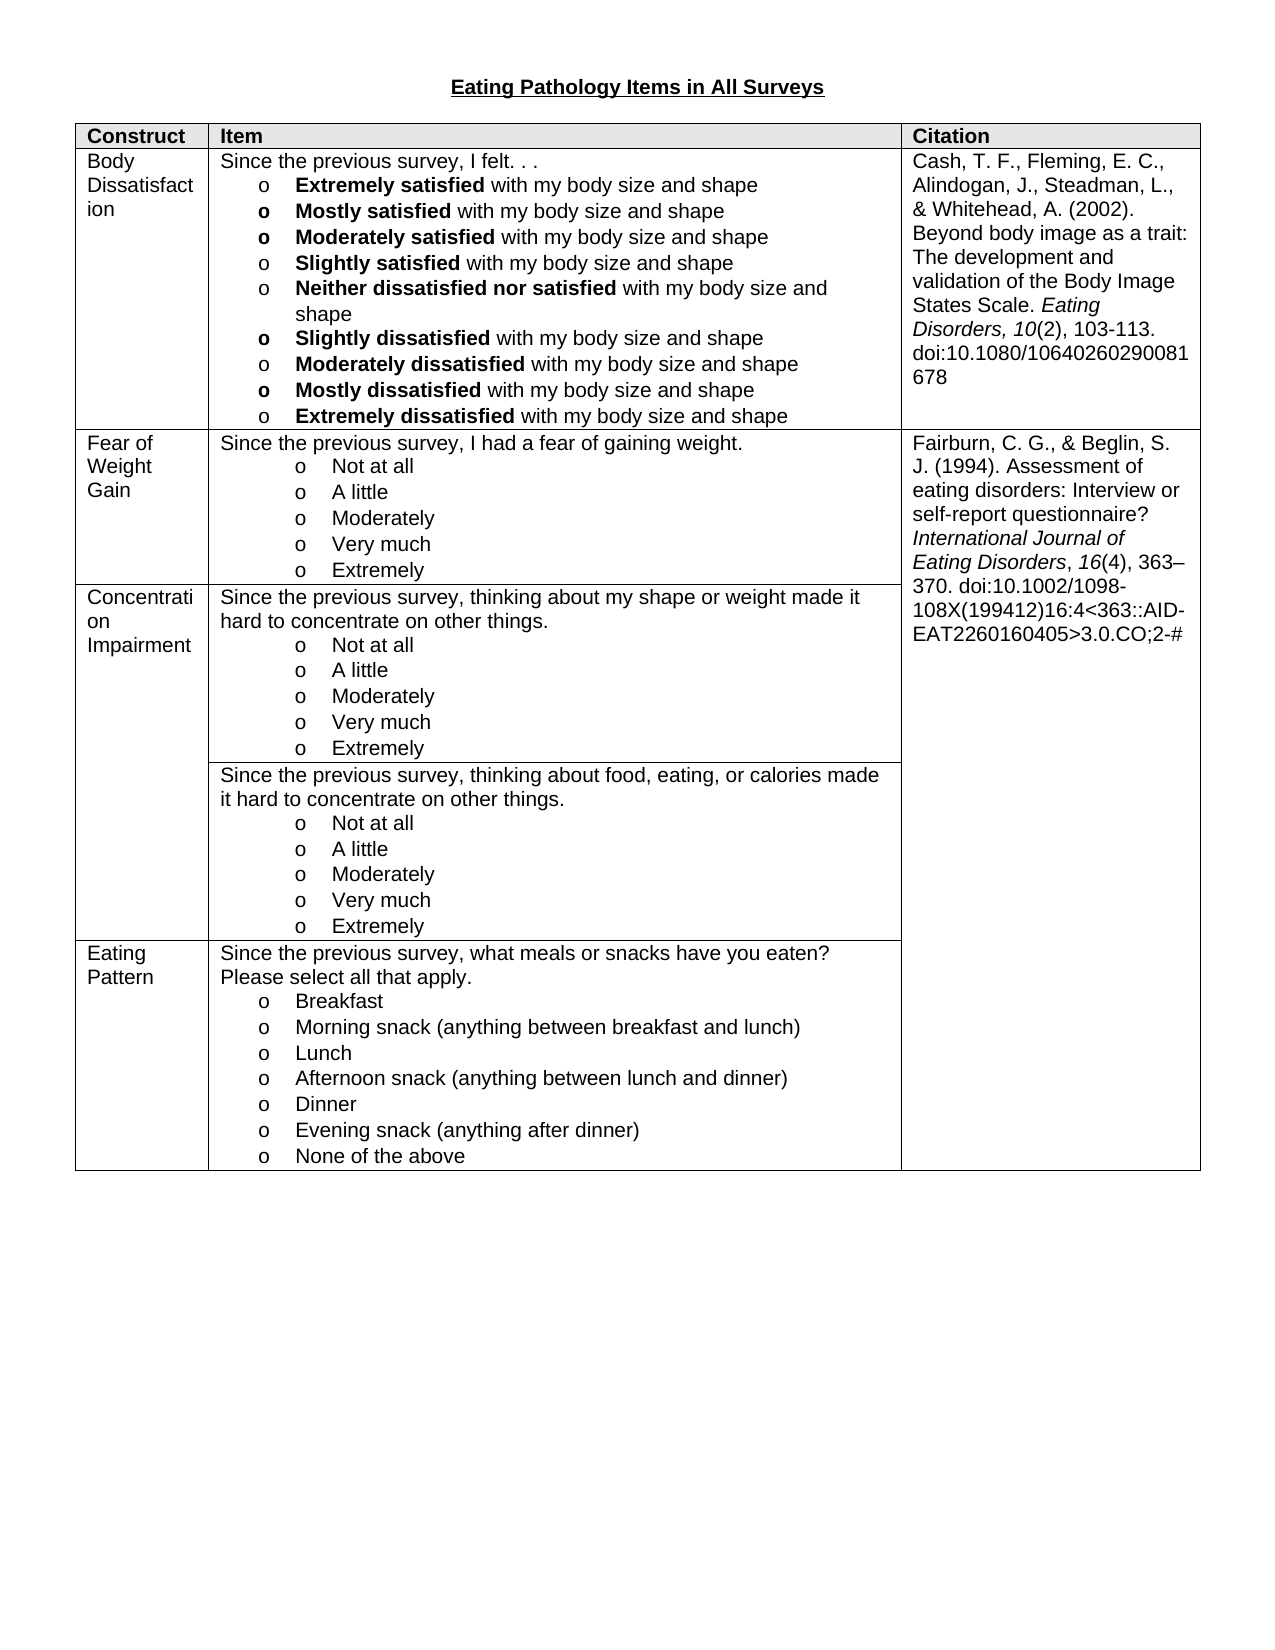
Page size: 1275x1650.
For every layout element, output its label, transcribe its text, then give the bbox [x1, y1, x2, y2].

table_cell Since the previous survey, what meals or snacks have you eaten? Please select all that apply. Breakfast Morning snack (anything between breakfast and lunch) Lunch Afternoon snack (anything between lunch and dinner) Dinner Evening snack (anything after dinner) None of the above [209, 941, 901, 1169]
table_header Construct [76, 124, 208, 148]
table_cell Since the previous survey, I had a fear of gaining weight. Not at all A little Moderately Very much Extremely [209, 430, 901, 583]
table_cell Eating Pattern [76, 941, 208, 1169]
table_cell Since the previous survey, thinking about food, eating, or calories made it hard to concentrate on other things. Not at all A little Moderately Very much Extremely [209, 763, 901, 940]
table_header Item [209, 124, 901, 148]
table_cell Cash, T. F., Fleming, E. C., Alindogan, J., Steadman, L., & Whitehead, A. (2002). Beyond body image as a trait: The development and validation of the Body Image States Scale. Eating Disorders, 10(2), 103-113. doi:10.1080/10640260290081678 [902, 149, 1200, 429]
table_cell Since the previous survey, I felt. . . Extremely satisfied with my body size and shape Mostly satisfied with my body size and shape Moderately satisfied with my body size and shape Slightly satisfied with my body size and shape Neither dissatisfied nor satisfied with my body size and shape Slightly dissatisfied with my body size and shape Moderately dissatisfied with my body size and shape Mostly dissatisfied with my body size and shape Extremely dissatisfied with my body size and shape [209, 149, 901, 429]
table_cell Concentration Impairment [76, 585, 208, 940]
table_header Citation [902, 124, 1200, 148]
table_cell Fear of Weight Gain [76, 430, 208, 583]
text Eating Pathology Items in All Surveys [75, 75, 1200, 99]
table_cell Body Dissatisfaction [76, 149, 208, 429]
table_cell Fairburn, C. G., & Beglin, S. J. (1994). Assessment of eating disorders: Interview or self-report questionnaire? International Journal of Eating Disorders, 16(4), 363–370. doi:10.1002/1098-108X(199412)16:4<363::AID-EAT2260160405>3.0.CO;2-# [902, 430, 1200, 1169]
table_cell Since the previous survey, thinking about my shape or weight made it hard to concentrate on other things. Not at all A little Moderately Very much Extremely [209, 585, 901, 762]
